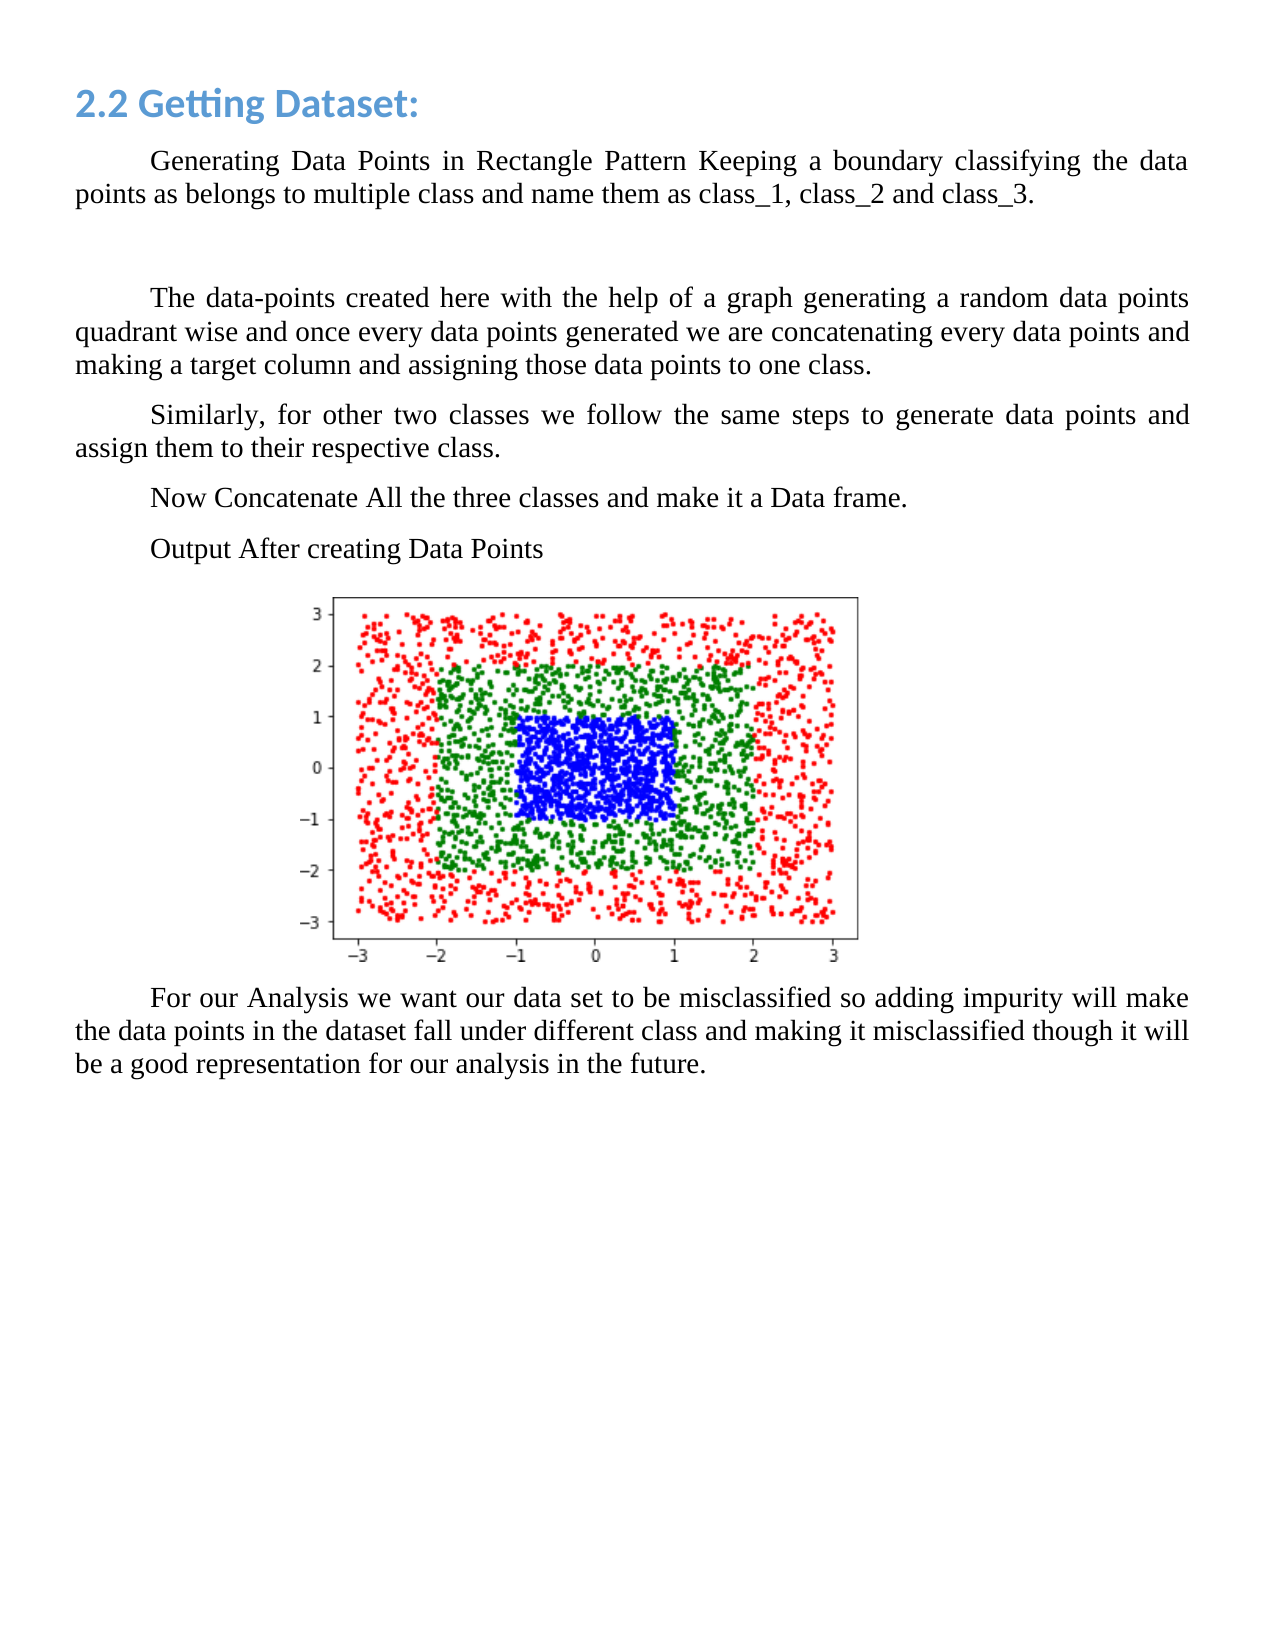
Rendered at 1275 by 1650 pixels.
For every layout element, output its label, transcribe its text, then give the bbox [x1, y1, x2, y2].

text Similarly, for other two classes we follow the same steps to generate data points and assign them to their respective class. [75, 398, 1191, 464]
subtitle Getting Dataset: [75, 77, 1246, 128]
picture [300, 597, 859, 962]
text The data-points created here with the help of a graph generating a random data points quadrant wise and once every data points generated we are concatenating every data points and making a target column and assigning those data points to one class. [75, 280, 1191, 381]
text Now Concatenate All the three classes and make it a Data frame. Output After creating Data Points [150, 481, 952, 564]
text Generating Data Points in Rectangle Pattern Keeping a boundary classifying the data points as belongs to multiple class and name them as class_1, class_2 and class_3. [75, 144, 1190, 210]
